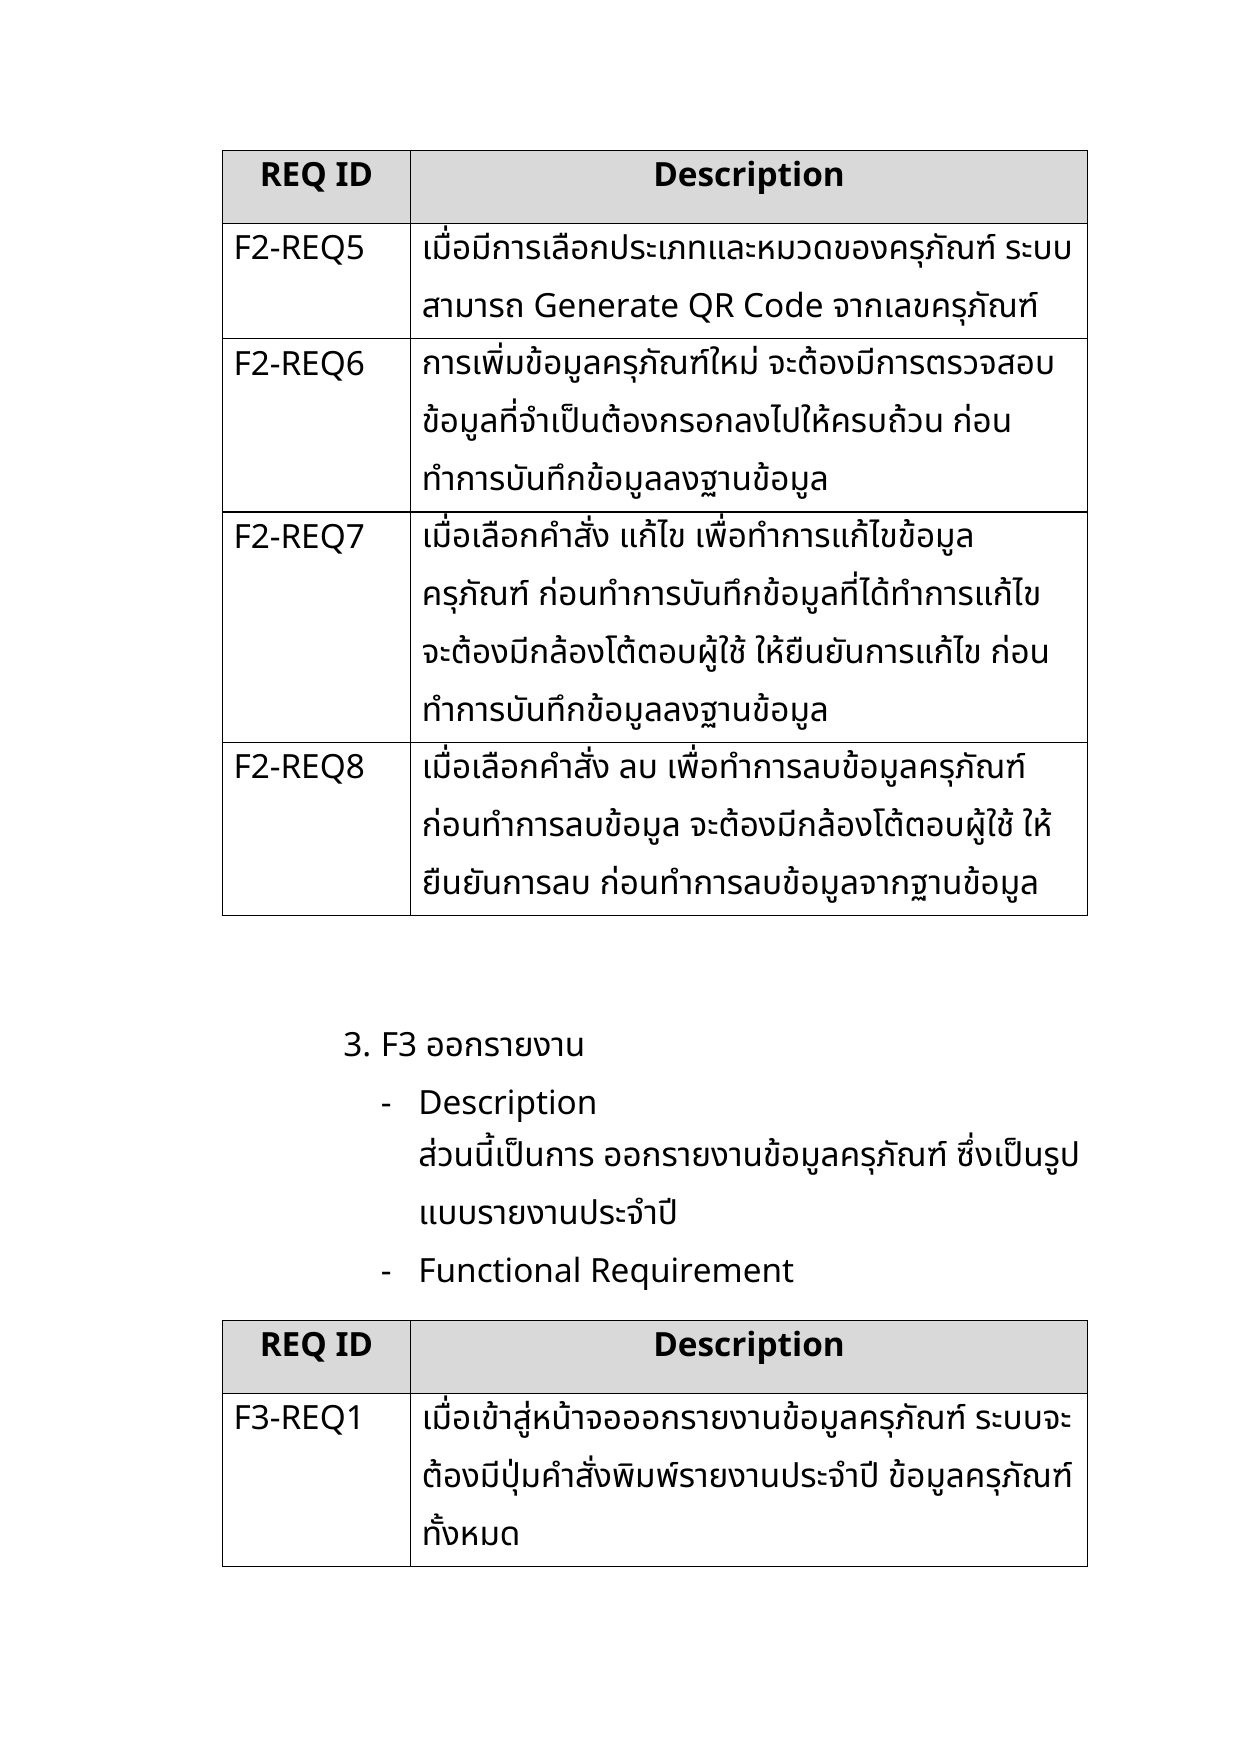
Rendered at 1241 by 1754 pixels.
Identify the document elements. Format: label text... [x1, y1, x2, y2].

table_cell เมื่อมีการเลือกประเภทและหมวดของครุภัณฑ์ ระบบสามารถ Generate QR Code จากเลขครุภัณฑ์ [411, 224, 1087, 338]
list Functional Requirement [381, 1247, 1090, 1292]
list F3 ออกรายงาน [343, 1021, 1090, 1071]
list ส่วนนี้เป็นการ ออกรายงานข้อมูลครุภัณฑ์ ซึ่งเป็นรูปแบบรายงานประจำปี [418, 1131, 1090, 1239]
table_cell การเพิ่มข้อมูลครุภัณฑ์ใหม่ จะต้องมีการตรวจสอบข้อมูลที่จำเป็นต้องกรอกลงไปให้ครบถ้วน ก่อนทำการบันทึกข้อมูลลงฐานข้อมูล [411, 339, 1087, 511]
table_header REQ ID [223, 1321, 410, 1393]
table_header Description [411, 151, 1087, 223]
list Description [381, 1079, 1090, 1124]
table_cell เมื่อเลือกคำสั่ง ลบ เพื่อทำการลบข้อมูลครุภัณฑ์ ก่อนทำการลบข้อมูล จะต้องมีกล้องโต้ตอบผู้ใช้ ให้ยืนยันการลบ ก่อนทำการลบข้อมูลจากฐานข้อมูล [411, 743, 1087, 915]
table_cell F3-REQ1 [223, 1394, 410, 1566]
table_cell เมื่อเข้าสู่หน้าจอออกรายงานข้อมูลครุภัณฑ์ ระบบจะต้องมีปุ่มคำสั่งพิมพ์รายงานประจำปี ข้อมูลครุภัณฑ์ทั้งหมด [411, 1394, 1087, 1566]
table_header REQ ID [223, 151, 410, 223]
table_cell เมื่อเลือกคำสั่ง แก้ไข เพื่อทำการแก้ไขข้อมูลครุภัณฑ์ ก่อนทำการบันทึกข้อมูลที่ได้ทำการแก้ไข จะต้องมีกล้องโต้ตอบผู้ใช้ ให้ยืนยันการแก้ไข ก่อนทำการบันทึกข้อมูลลงฐานข้อมูล [411, 513, 1087, 742]
table_cell F2-REQ7 [223, 513, 410, 742]
table_cell F2-REQ6 [223, 339, 410, 511]
table_cell F2-REQ5 [223, 224, 410, 338]
table_cell F2-REQ8 [223, 743, 410, 915]
table_header Description [411, 1321, 1087, 1393]
